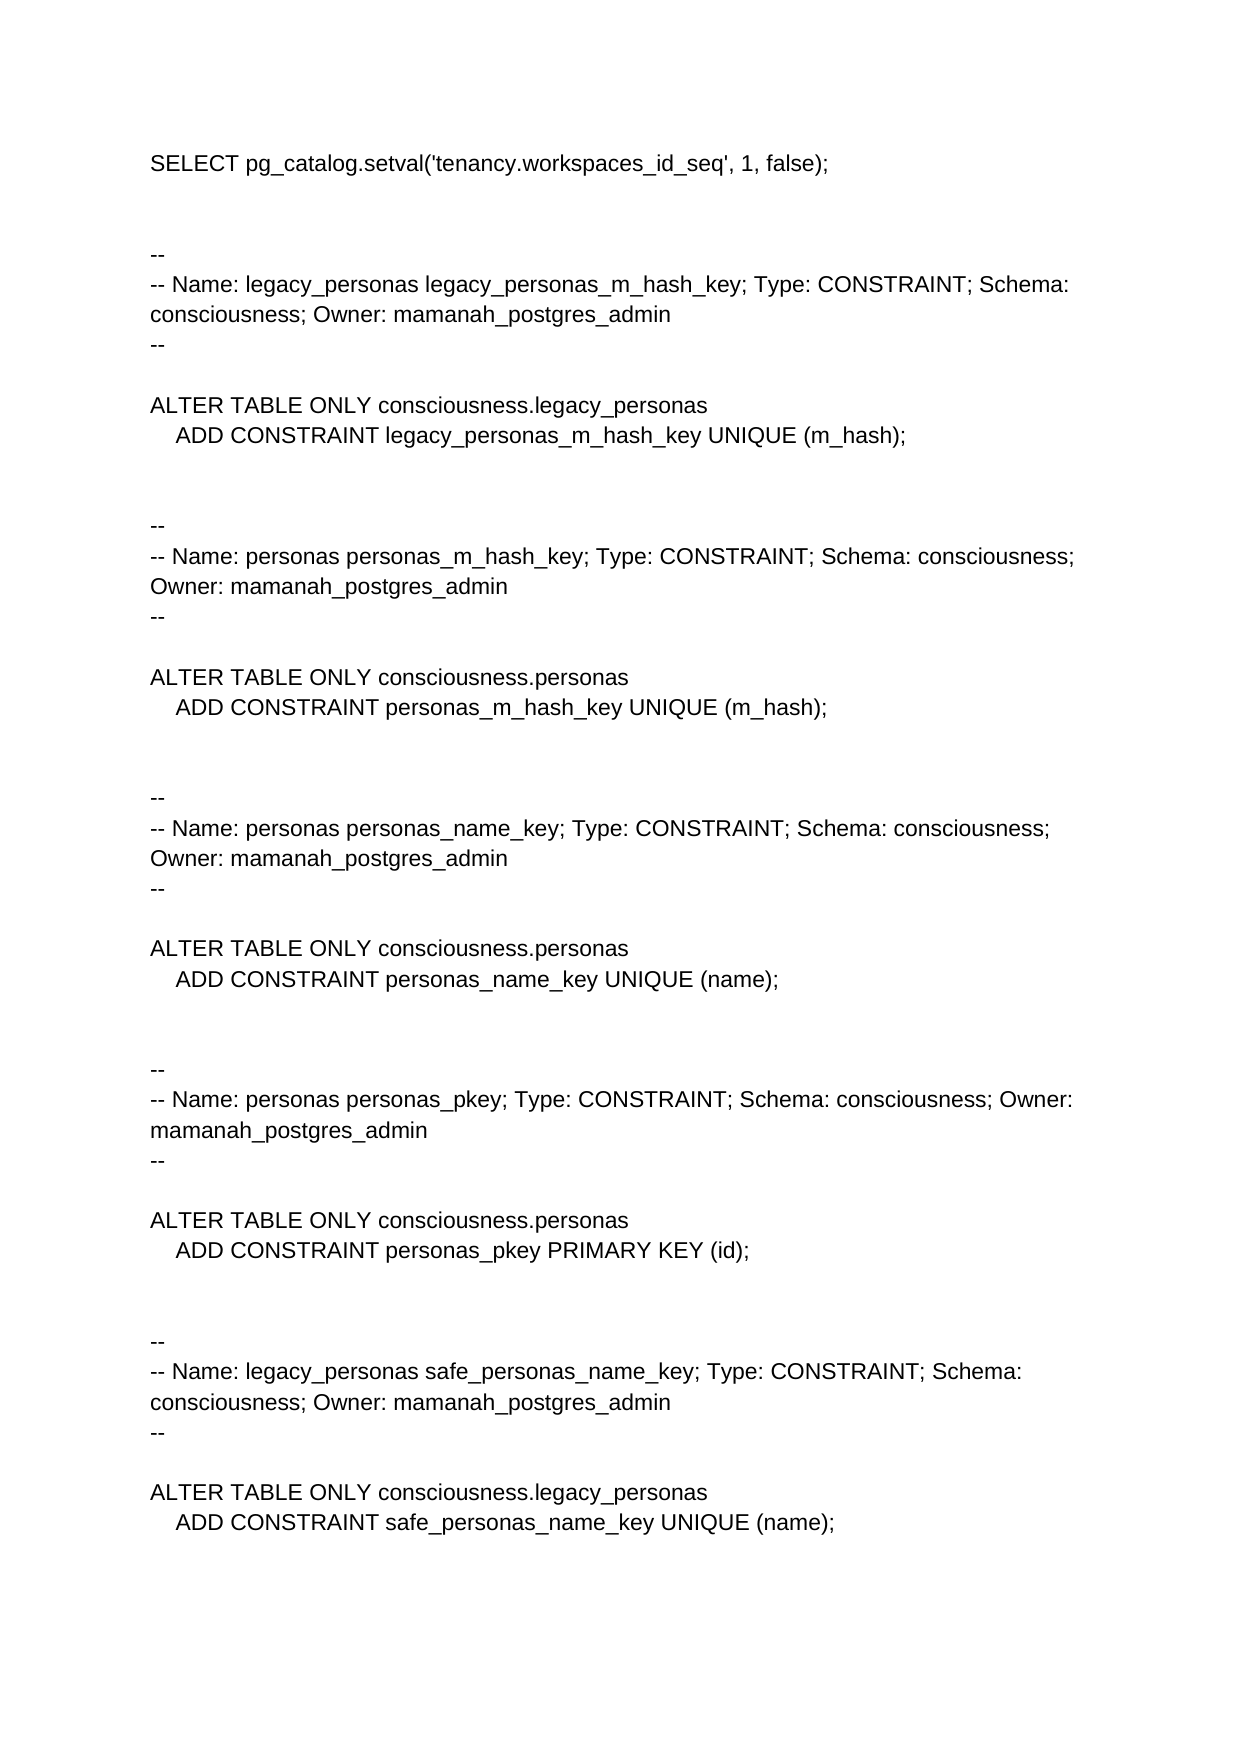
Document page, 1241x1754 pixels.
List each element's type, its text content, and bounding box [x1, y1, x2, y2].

text -- Name: personas personas_name_key; Type: CONSTRAINT; Schema: consciousness; Owner: mamanah_postgres_admin [150, 814, 1090, 871]
text -- [150, 1147, 1090, 1173]
text -- [150, 1056, 1090, 1083]
text -- Name: personas personas_pkey; Type: CONSTRAINT; Schema: consciousness; Owner: mamanah_postgres_admin [150, 1086, 1090, 1143]
text ALTER TABLE ONLY consciousness.personas [150, 1207, 1090, 1234]
text -- Name: legacy_personas legacy_personas_m_hash_key; Type: CONSTRAINT; Schema: consciousness; Owner: mamanah_postgres_admin [150, 271, 1090, 327]
text SELECT pg_catalog.setval('tenancy.workspaces_id_seq', 1, false); [150, 150, 1090, 176]
text ALTER TABLE ONLY consciousness.personas [150, 663, 1090, 690]
text -- [150, 1419, 1090, 1445]
text ALTER TABLE ONLY consciousness.personas [150, 935, 1090, 962]
text -- [150, 512, 1090, 539]
text ADD CONSTRAINT safe_personas_name_key UNIQUE (name); [150, 1509, 1090, 1536]
text -- [150, 1328, 1090, 1354]
text -- Name: legacy_personas safe_personas_name_key; Type: CONSTRAINT; Schema: consciousness; Owner: mamanah_postgres_admin [150, 1358, 1090, 1415]
text ADD CONSTRAINT personas_m_hash_key UNIQUE (m_hash); [150, 694, 1090, 720]
text -- [150, 784, 1090, 811]
text ALTER TABLE ONLY consciousness.legacy_personas [150, 392, 1090, 418]
text ADD CONSTRAINT legacy_personas_m_hash_key UNIQUE (m_hash); [150, 422, 1090, 448]
text ADD CONSTRAINT personas_name_key UNIQUE (name); [150, 966, 1090, 992]
text -- [150, 603, 1090, 629]
text -- [150, 875, 1090, 901]
text -- [150, 331, 1090, 358]
text -- Name: personas personas_m_hash_key; Type: CONSTRAINT; Schema: consciousness; Owner: mamanah_postgres_admin [150, 543, 1090, 599]
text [150, 1479, 1090, 1506]
text ADD CONSTRAINT personas_pkey PRIMARY KEY (id); [150, 1237, 1090, 1264]
text -- [150, 241, 1090, 267]
